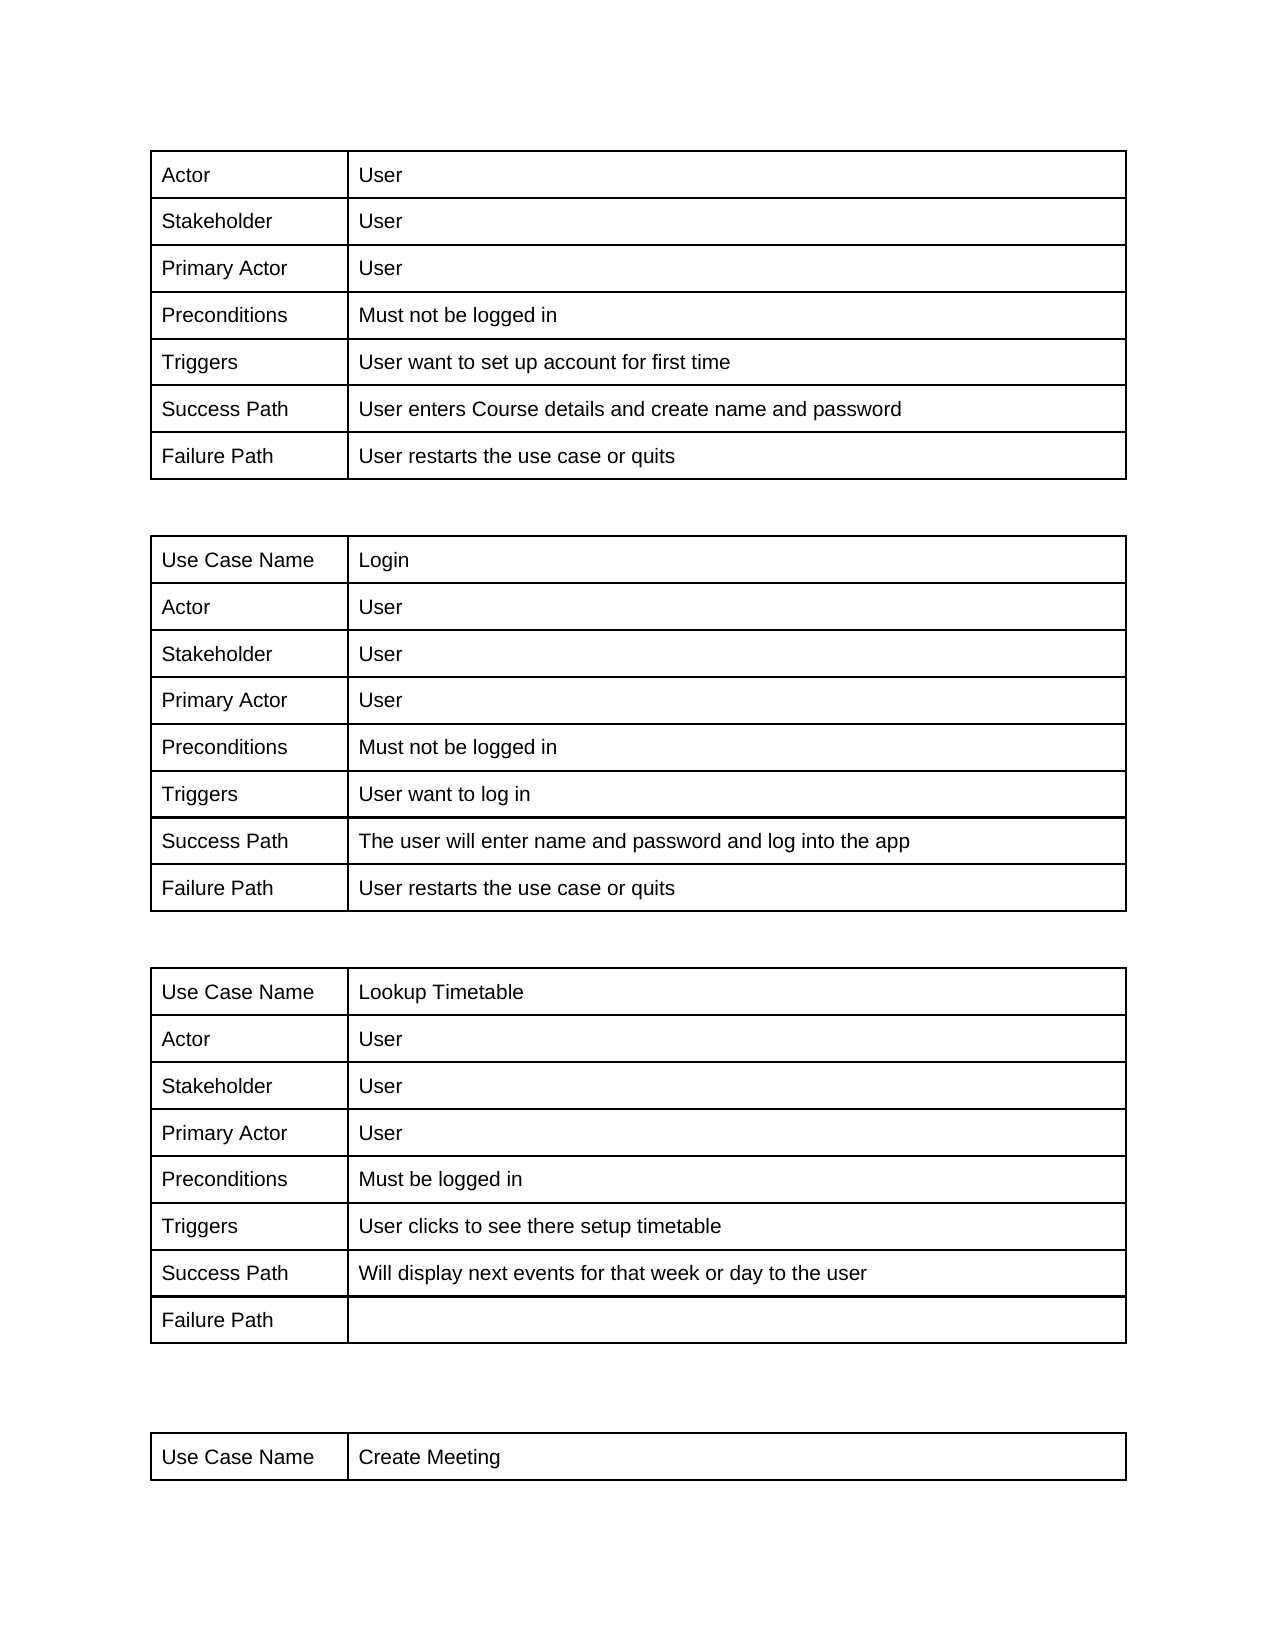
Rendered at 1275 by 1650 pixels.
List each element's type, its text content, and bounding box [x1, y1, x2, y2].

table_cell Will display next events for that week or day to the user [349, 1251, 1125, 1295]
table_cell User [349, 1063, 1125, 1108]
table_cell Stakeholder [152, 1063, 347, 1108]
table_cell User want to set up account for first time [349, 340, 1125, 384]
table_cell User [349, 152, 1125, 197]
table_cell Stakeholder [152, 631, 347, 676]
table_cell Preconditions [152, 1157, 347, 1202]
table_cell User [349, 199, 1125, 244]
table_cell Success Path [152, 819, 347, 863]
table_cell User want to log in [349, 772, 1125, 816]
table_cell Must be logged in [349, 1157, 1125, 1202]
table_header Use Case Name [152, 1434, 347, 1479]
table_header Use Case Name [152, 537, 347, 582]
table_cell [349, 1298, 1125, 1342]
table_cell Primary Actor [152, 678, 347, 723]
table_cell Preconditions [152, 293, 347, 337]
table_header Create Meeting [349, 1434, 1125, 1479]
table_cell Failure Path [152, 433, 347, 478]
table_cell Must not be logged in [349, 293, 1125, 337]
table_cell Failure Path [152, 1298, 347, 1342]
table_cell Primary Actor [152, 1110, 347, 1155]
table_cell User [349, 584, 1125, 629]
table_cell User clicks to see there setup timetable [349, 1204, 1125, 1248]
table_cell Success Path [152, 386, 347, 431]
table_cell Triggers [152, 772, 347, 816]
table_cell User enters Course details and create name and password [349, 386, 1125, 431]
table_cell Preconditions [152, 725, 347, 769]
table_cell Must not be logged in [349, 725, 1125, 769]
table_cell Actor [152, 152, 347, 197]
table_cell Primary Actor [152, 246, 347, 291]
table_cell User [349, 246, 1125, 291]
table_cell Triggers [152, 1204, 347, 1248]
table_cell User [349, 631, 1125, 676]
table_cell Triggers [152, 340, 347, 384]
table_header Lookup Timetable [349, 969, 1125, 1014]
table_cell The user will enter name and password and log into the app [349, 819, 1125, 863]
table_cell Success Path [152, 1251, 347, 1295]
table_cell User restarts the use case or quits [349, 433, 1125, 478]
table_header Login [349, 537, 1125, 582]
table_cell User [349, 678, 1125, 723]
table_cell Actor [152, 584, 347, 629]
table_cell Actor [152, 1016, 347, 1061]
table_header Use Case Name [152, 969, 347, 1014]
table_cell User restarts the use case or quits [349, 865, 1125, 910]
table_cell Stakeholder [152, 199, 347, 244]
table_cell Failure Path [152, 865, 347, 910]
table_cell User [349, 1016, 1125, 1061]
table_cell User [349, 1110, 1125, 1155]
